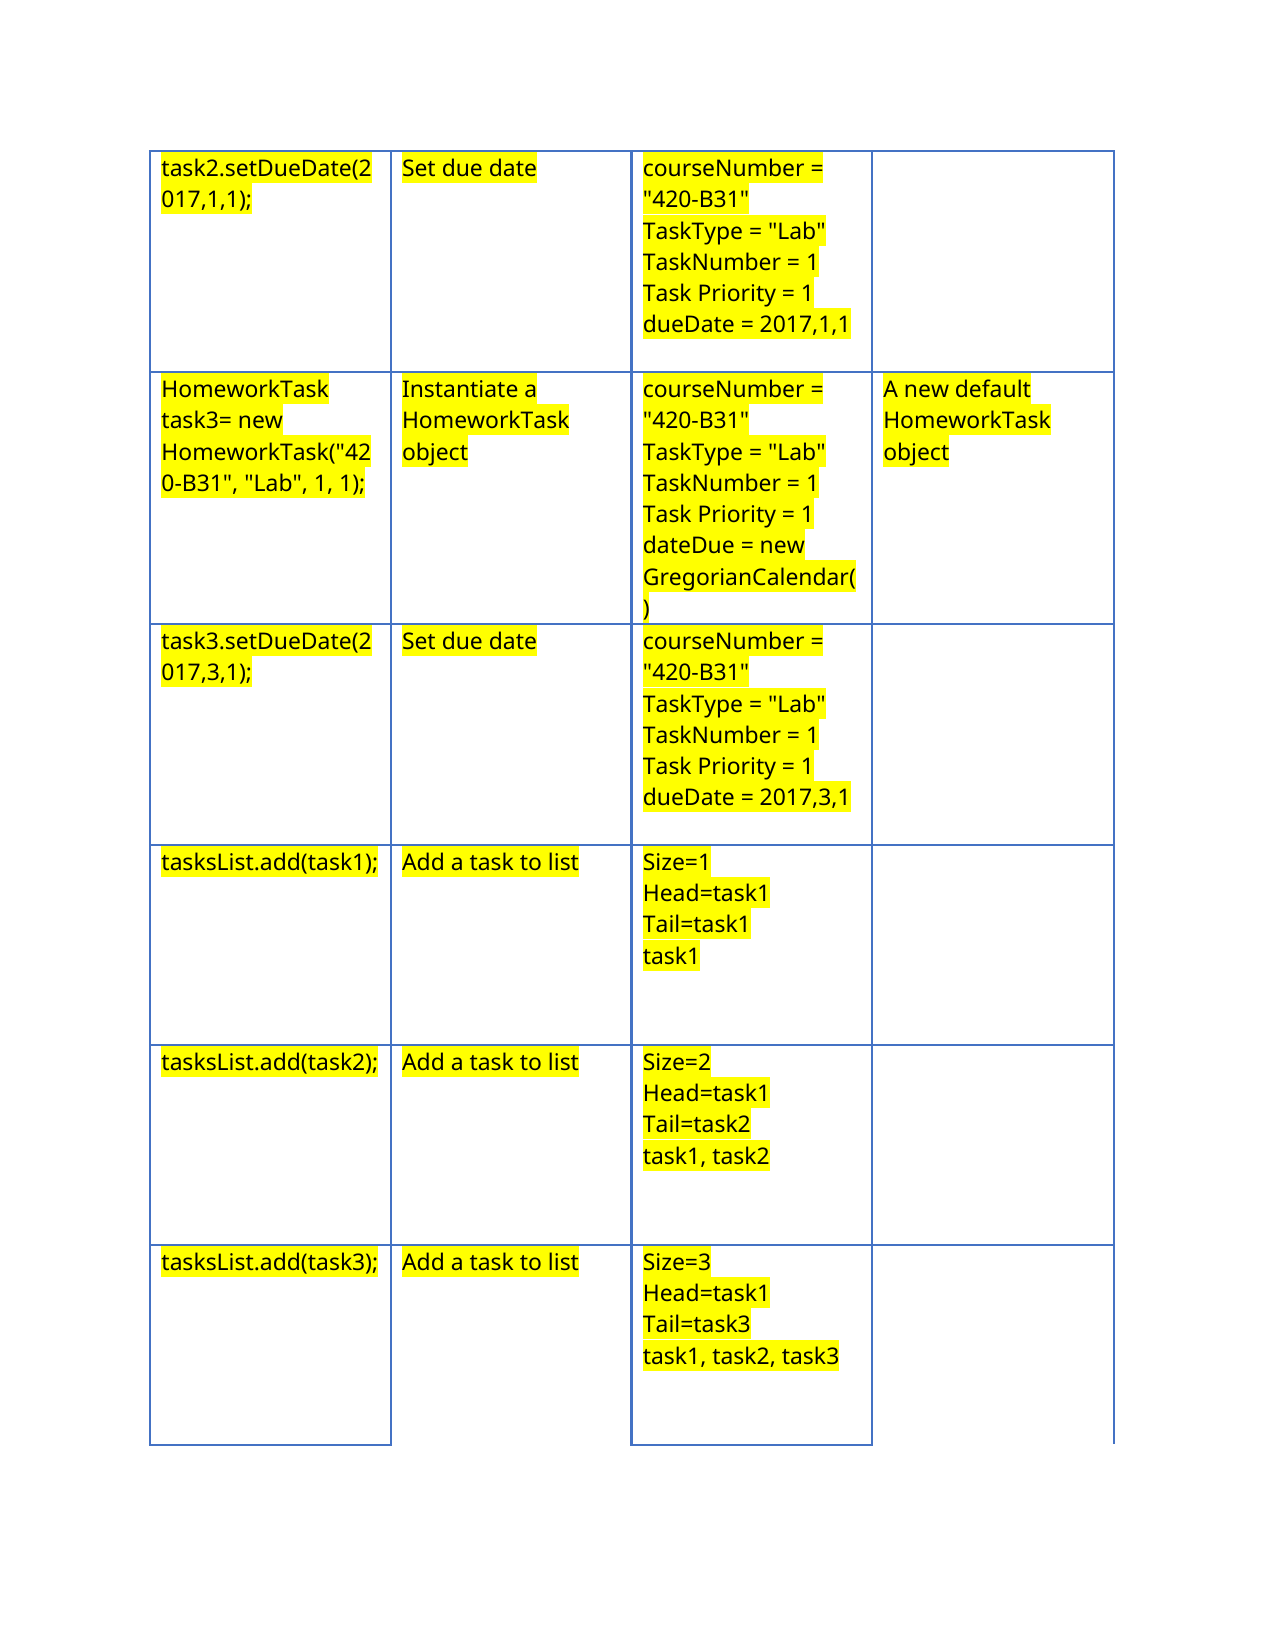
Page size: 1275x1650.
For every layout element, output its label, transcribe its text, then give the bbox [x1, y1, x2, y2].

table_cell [633, 1246, 871, 1444]
table_cell Add a task to list [392, 846, 630, 1044]
table_cell HomeworkTask task3= new HomeworkTask("420-B31", "Lab", 1, 1); [151, 373, 390, 623]
table_cell Set due date [392, 152, 630, 371]
table_cell Instantiate a HomeworkTask object [392, 373, 630, 623]
table_cell [873, 152, 1113, 371]
table_cell task2.setDueDate(2017,1,1); [151, 152, 390, 371]
table_cell tasksList.add(task3); [151, 1246, 390, 1444]
table_cell Add a task to list [392, 1246, 630, 1444]
table_cell Size=2 Head=task1 Tail=task2 task1, task2 [633, 1046, 871, 1244]
table_cell [873, 625, 1113, 844]
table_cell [633, 373, 643, 623]
table_cell courseNumber = "420-B31" TaskType = "Lab" TaskNumber = 1 Task Priority = 1 dueDate = 2017,1,1 [633, 152, 871, 371]
table_cell [873, 846, 1113, 1044]
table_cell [649, 373, 871, 623]
table_cell A new default HomeworkTask object [873, 373, 1113, 623]
table_cell [873, 1046, 1113, 1244]
table_cell Add a task to list [392, 1046, 630, 1244]
table_cell Set due date [392, 625, 630, 844]
table_cell courseNumber = "420-B31" TaskType = "Lab" TaskNumber = 1 Task Priority = 1 dueDate = 2017,3,1 [633, 625, 871, 844]
table_cell Size=1 Head=task1 Tail=task1 task1 [633, 846, 871, 1044]
table_cell task3.setDueDate(2017,3,1); [151, 625, 390, 844]
table_cell tasksList.add(task1); [151, 846, 390, 1044]
table_cell [873, 1246, 1113, 1444]
table_cell tasksList.add(task2); [151, 1046, 390, 1244]
